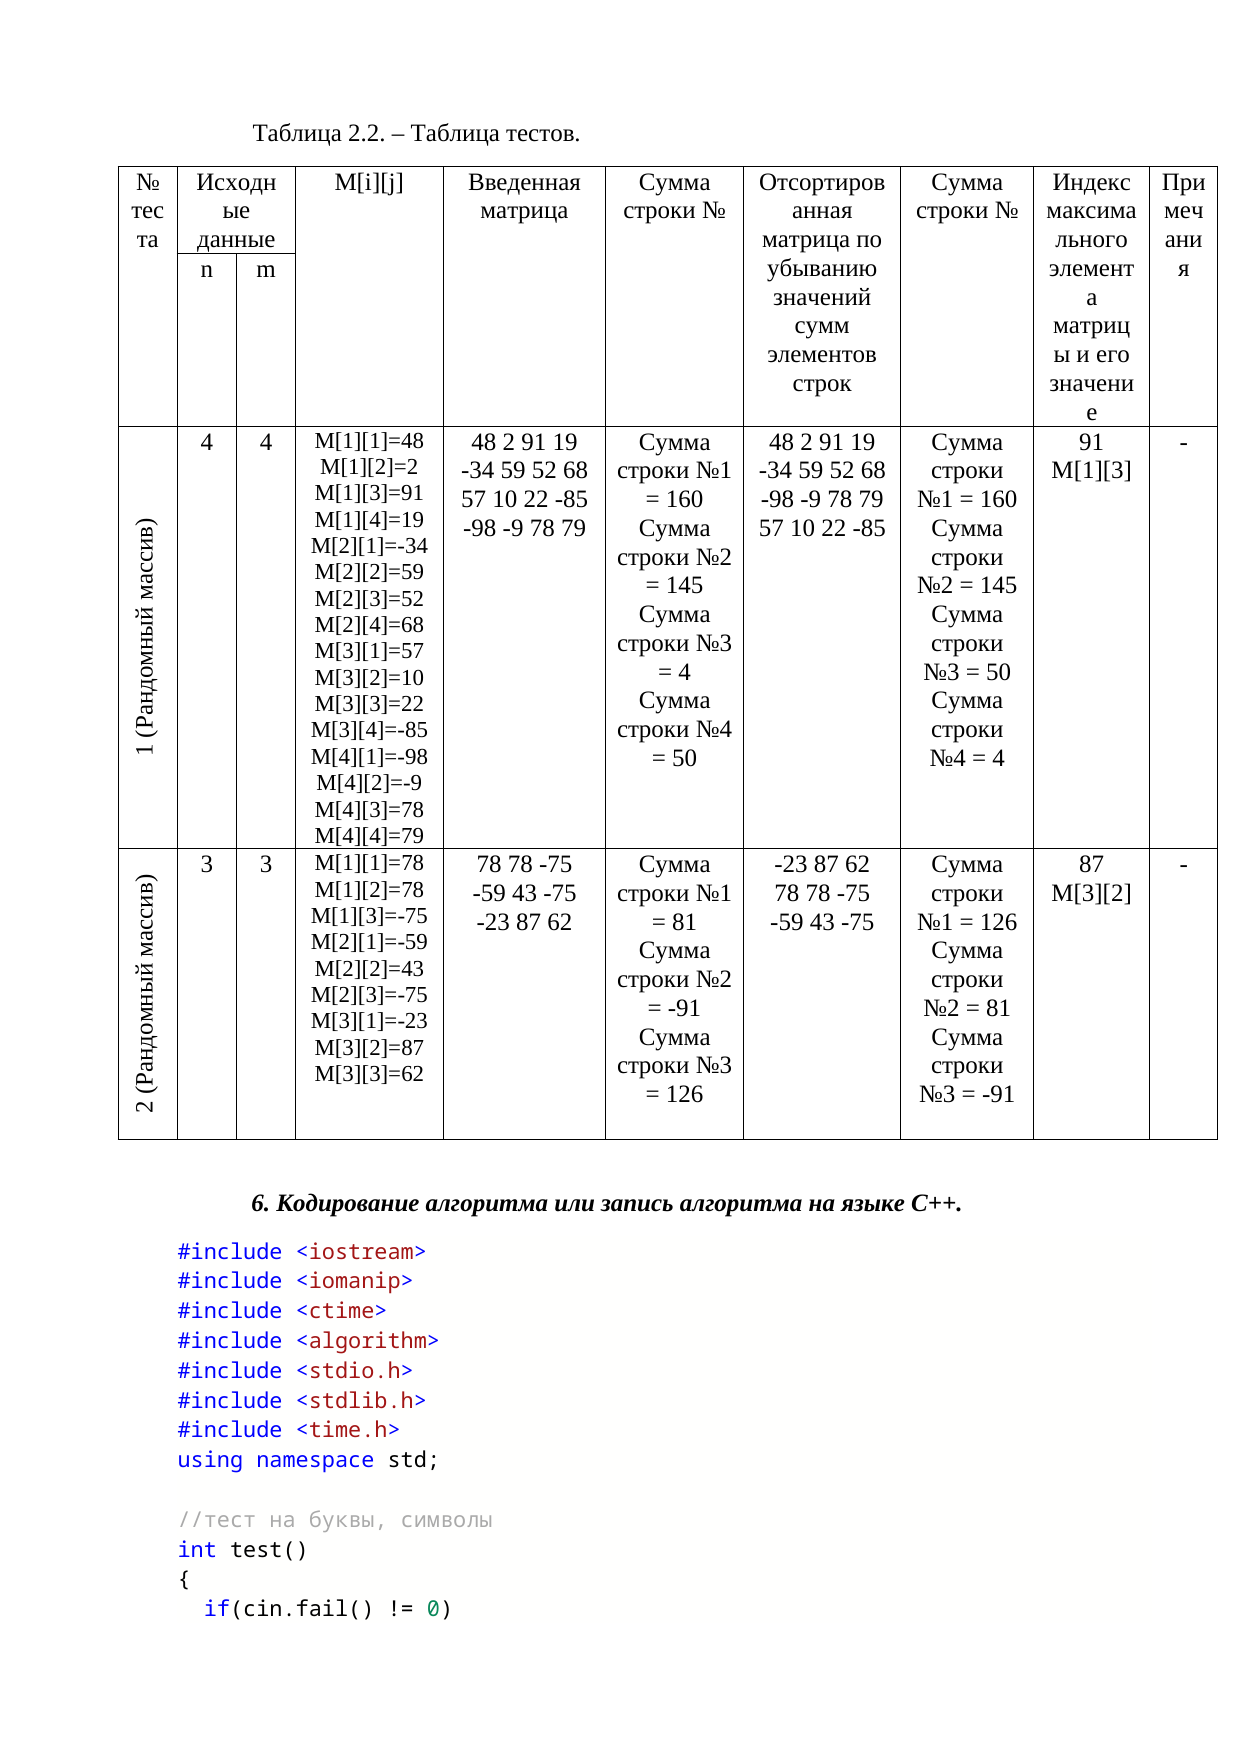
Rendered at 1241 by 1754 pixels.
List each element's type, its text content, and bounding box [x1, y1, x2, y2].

table_cell 78 78 -75 -59 43 -75 -23 87 62 [444, 849, 605, 1139]
text using namespace std; [177, 1444, 1152, 1474]
table_cell - [1150, 427, 1217, 848]
table_cell 48 2 91 19 -34 59 52 68 57 10 22 -85 -98 -9 78 79 [444, 427, 605, 848]
table_cell 48 2 91 19 -34 59 52 68 -98 -9 78 79 57 10 22 -85 [744, 427, 900, 848]
table_header № теста [119, 167, 177, 426]
text if(cin.fail() != 0) [177, 1593, 1152, 1623]
table_cell Сумма строки №1 = 126 Сумма строки №2 = 81 Сумма строки №3 = -91 [901, 849, 1033, 1139]
text #include <stdlib.h> [177, 1385, 1152, 1414]
table_cell Сумма строки №1 = 81 Сумма строки №2 = -91 Сумма строки №3 = 126 [606, 849, 743, 1139]
table_cell M[1][1]=48 M[1][2]=2 M[1][3]=91 M[1][4]=19 M[2][1]=-34 M[2][2]=59 M[2][3]=52 M[2][4]=68 M[3][1]=57 M[3][2]=10 M[3][3]=22 M[3][4]=-85 M[4][1]=-98 M[4][2]=-9 M[4][3]=78 M[4][4]=79 [296, 427, 443, 848]
table_cell - [1150, 849, 1217, 1139]
table_header Сумма строки № [606, 167, 743, 426]
table_cell 2 (Рандомный массив) [119, 849, 177, 1139]
text int test() [177, 1534, 1152, 1563]
table_cell 91 М[1][3] [1034, 427, 1149, 848]
table_cell 87 M[3][2] [1034, 849, 1149, 1139]
text #include <algorithm> [177, 1325, 1152, 1355]
text { [177, 1563, 1152, 1593]
table_cell 3 [237, 849, 295, 1139]
table_cell M[1][1]=78 M[1][2]=78 M[1][3]=-75 M[2][1]=-59 M[2][2]=43 M[2][3]=-75 M[3][1]=-23 M[3][2]=87 M[3][3]=62 [296, 849, 443, 1139]
text #include <time.h> [177, 1414, 1152, 1444]
table_header Исходные данные [178, 167, 295, 253]
text //тест на буквы, символы [177, 1504, 1152, 1534]
list Таблица 2.2. – Таблица тестов. [252, 118, 1152, 147]
table_cell -23 87 62 78 78 -75 -59 43 -75 [744, 849, 900, 1139]
table_cell Сумма строки №1 = 160 Сумма строки №2 = 145 Сумма строки №3 = 4 Сумма строки №4 = 50 [606, 427, 743, 848]
table_header Отсортированная матрица по убыванию значений сумм элементов строк [744, 167, 900, 426]
table_cell Сумма строки №1 = 160 Сумма строки №2 = 145 Сумма строки №3 = 50 Сумма строки №4 = 4 [901, 427, 1033, 848]
text #include <stdio.h> [177, 1355, 1152, 1385]
table_header Примечания [1150, 167, 1217, 426]
text 6. Кодирование алгоритма или запись алгоритма на языке С++. [251, 1188, 1152, 1217]
table_header Сумма строки № [901, 167, 1033, 426]
text #include <iomanip> [177, 1266, 1152, 1295]
table_cell 3 [178, 849, 236, 1139]
table_header Индекс максимального элемента матрицы и его значение [1034, 167, 1149, 426]
table_cell m [237, 254, 295, 426]
table_cell n [178, 254, 236, 426]
table_cell 4 [178, 427, 236, 848]
text #include <iostream> [177, 1236, 1152, 1266]
text #include <ctime> [177, 1295, 1152, 1325]
table_header Введенная матрица [444, 167, 605, 426]
table_cell 4 [237, 427, 295, 848]
table_cell 1 (Рандомный массив) [119, 427, 177, 848]
table_header M[i][j] [296, 167, 443, 426]
